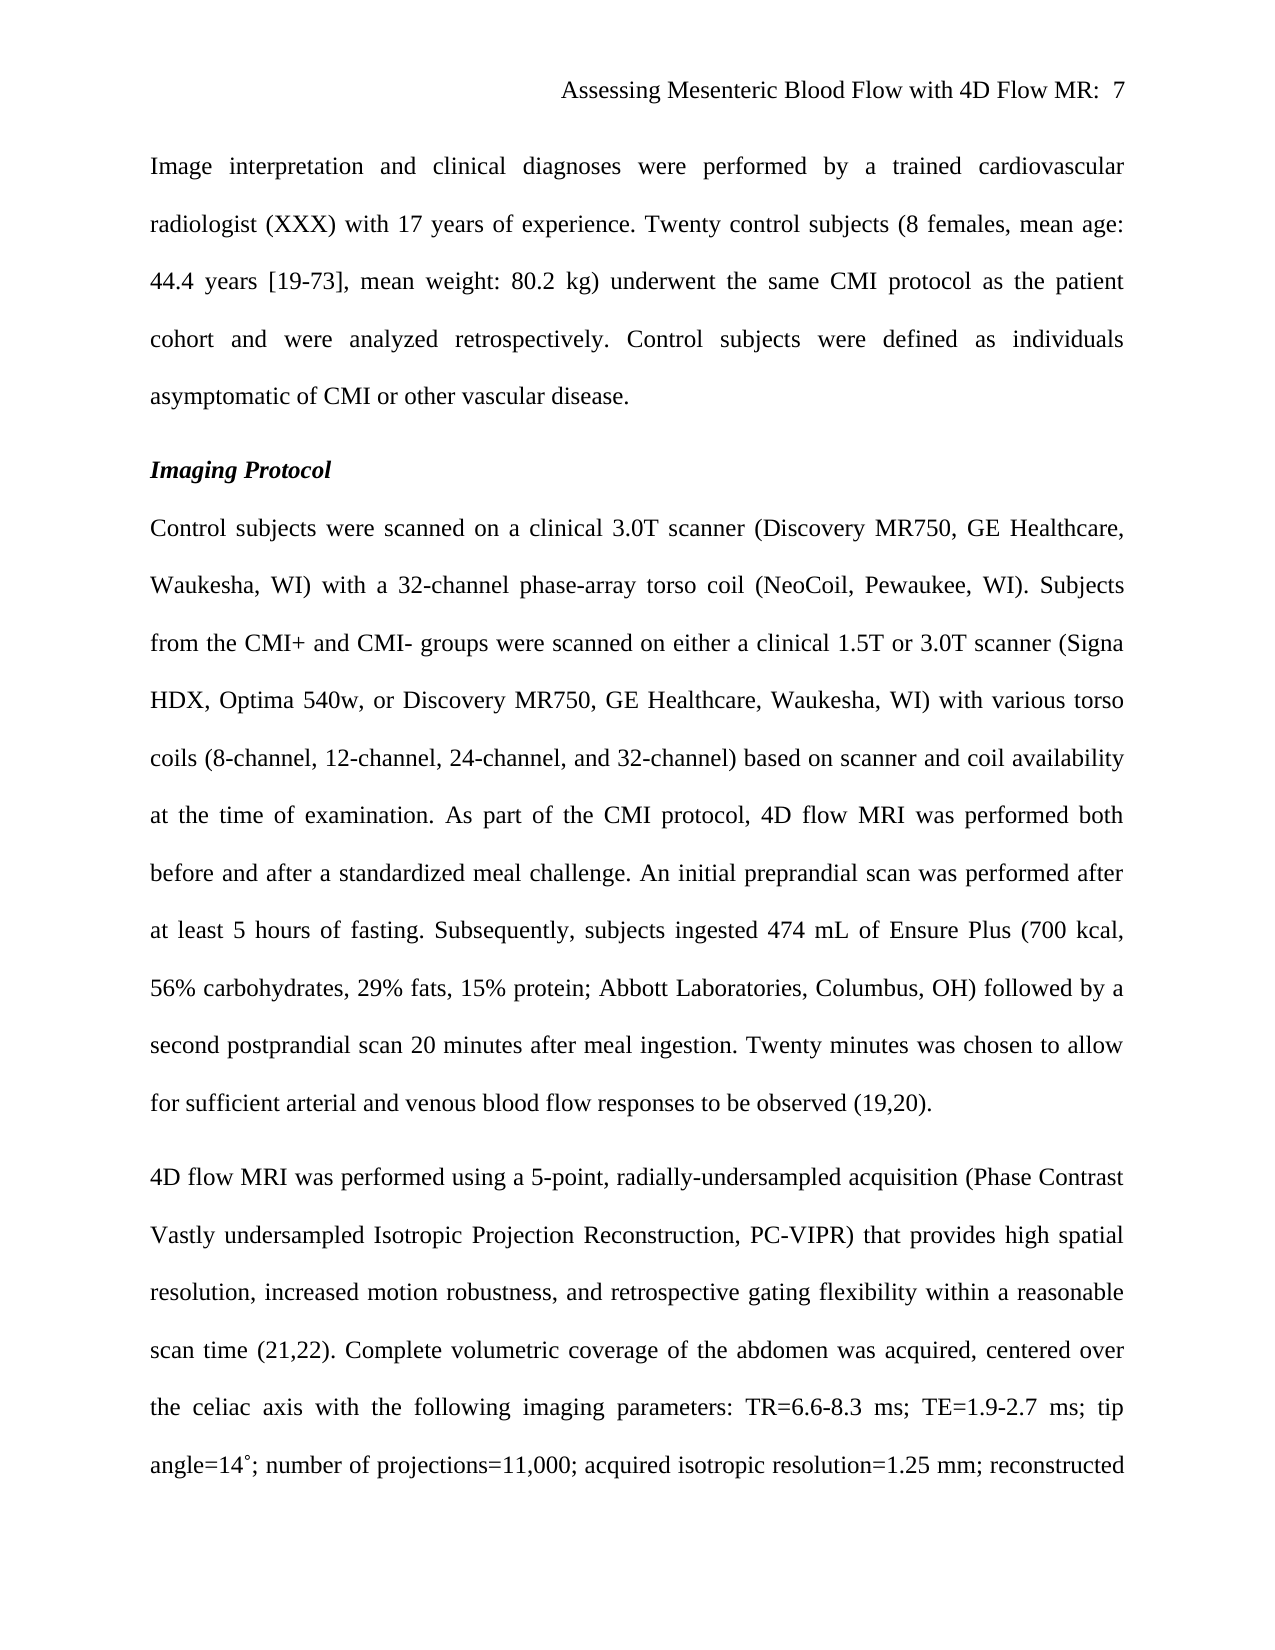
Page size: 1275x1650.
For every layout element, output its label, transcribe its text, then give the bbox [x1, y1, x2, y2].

text Control subjects were scanned on a clinical 3.0T scanner (Discovery MR750, GE Healthcare, Waukesha, WI) with a 32-channel phase-array torso coil (NeoCoil, Pewaukee, WI). Subjects from the CMI+ and CMI- groups were scanned on either a clinical 1.5T or 3.0T scanner (Signa HDX, Optima 540w, or Discovery MR750, GE Healthcare, Waukesha, WI) with various torso coils (8-channel, 12-channel, 24-channel, and 32-channel) based on scanner and coil availability at the time of examination. As part of the CMI protocol, 4D flow MRI was performed both before and after a standardized meal challenge. An initial preprandial scan was performed after at least 5 hours of fasting. Subsequently, subjects ingested 474 mL of Ensure Plus (700 kcal, 56% carbohydrates, 29% fats, 15% protein; Abbott Laboratories, Columbus, OH) followed by a second postprandial scan 20 minutes after meal ingestion. Twenty minutes was chosen to allow for sufficient arterial and venous blood flow responses to be observed (19,20). [150, 513, 1125, 1117]
subtitle Imaging Protocol [150, 456, 1125, 484]
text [150, 1162, 1125, 1478]
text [150, 151, 1125, 410]
